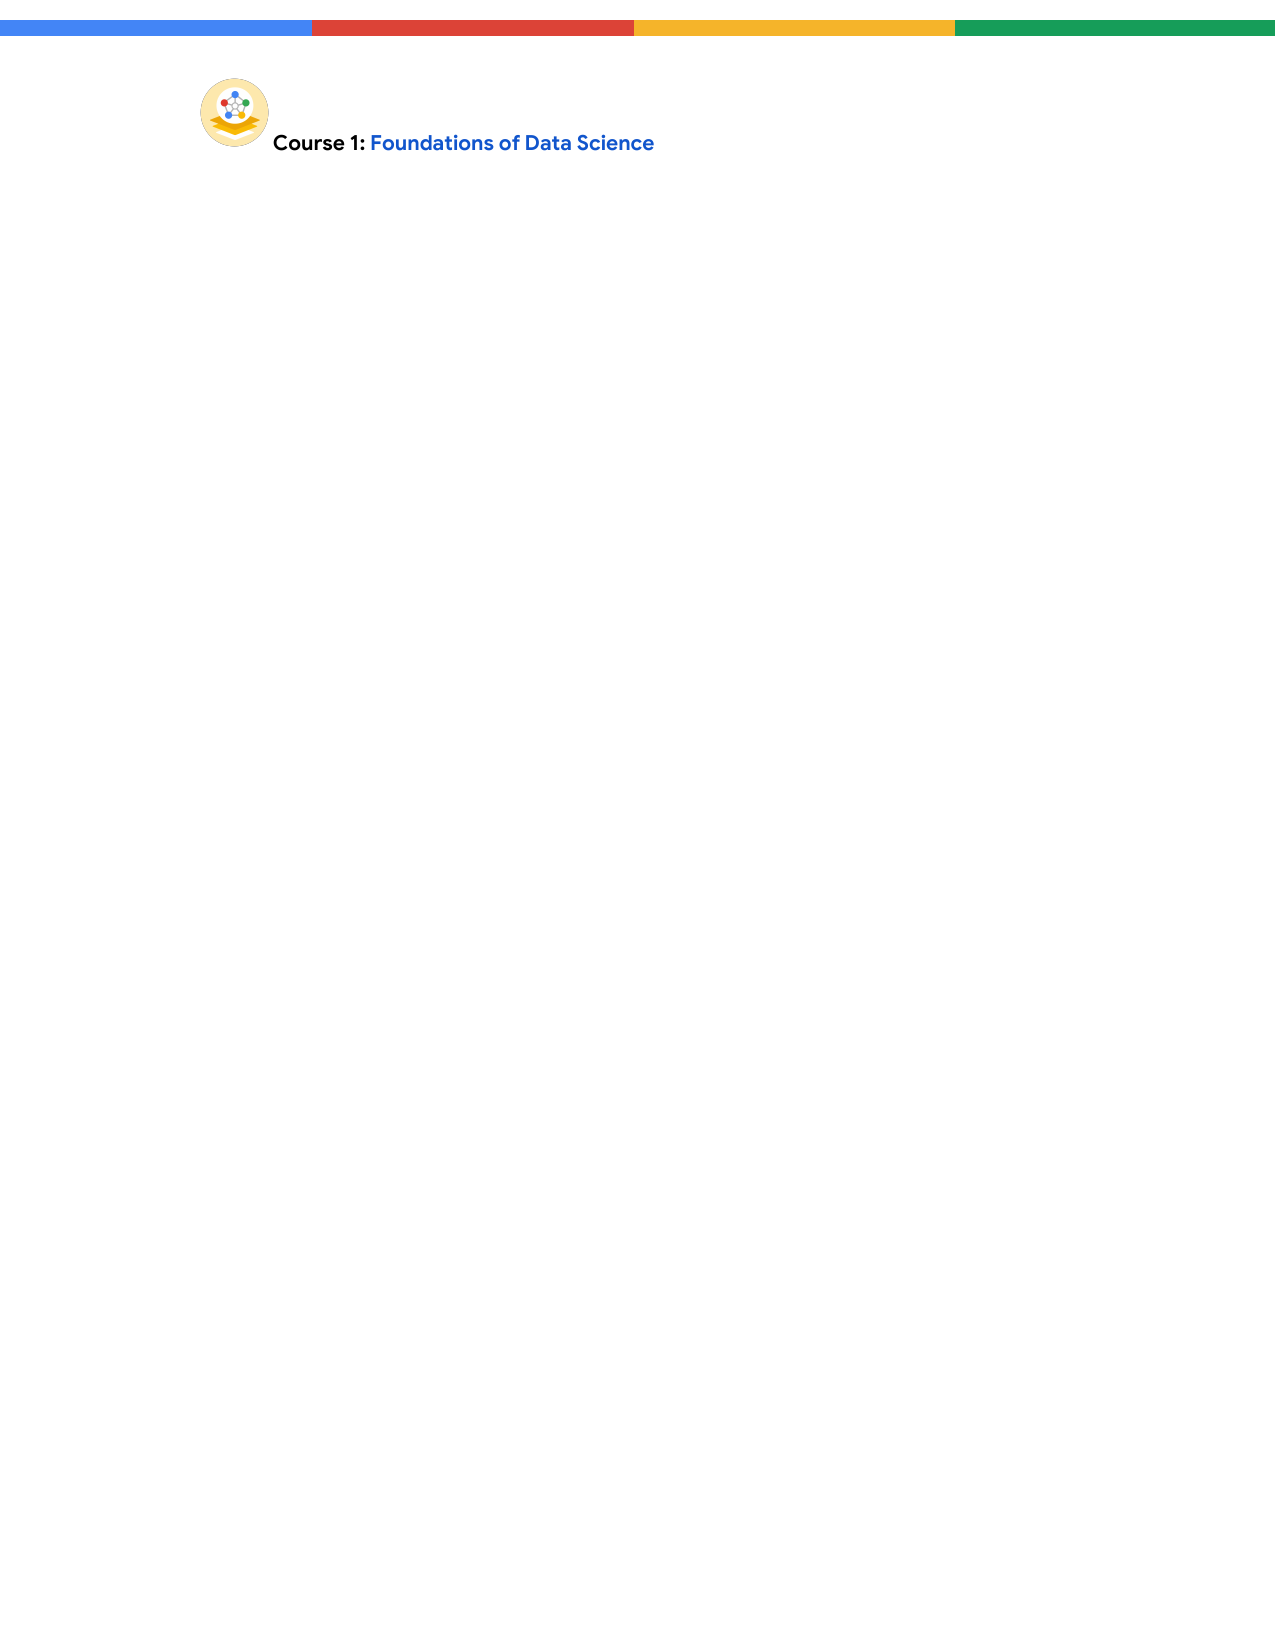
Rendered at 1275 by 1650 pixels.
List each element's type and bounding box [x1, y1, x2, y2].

picture [0, 20, 1275, 36]
picture [196, 75, 273, 151]
